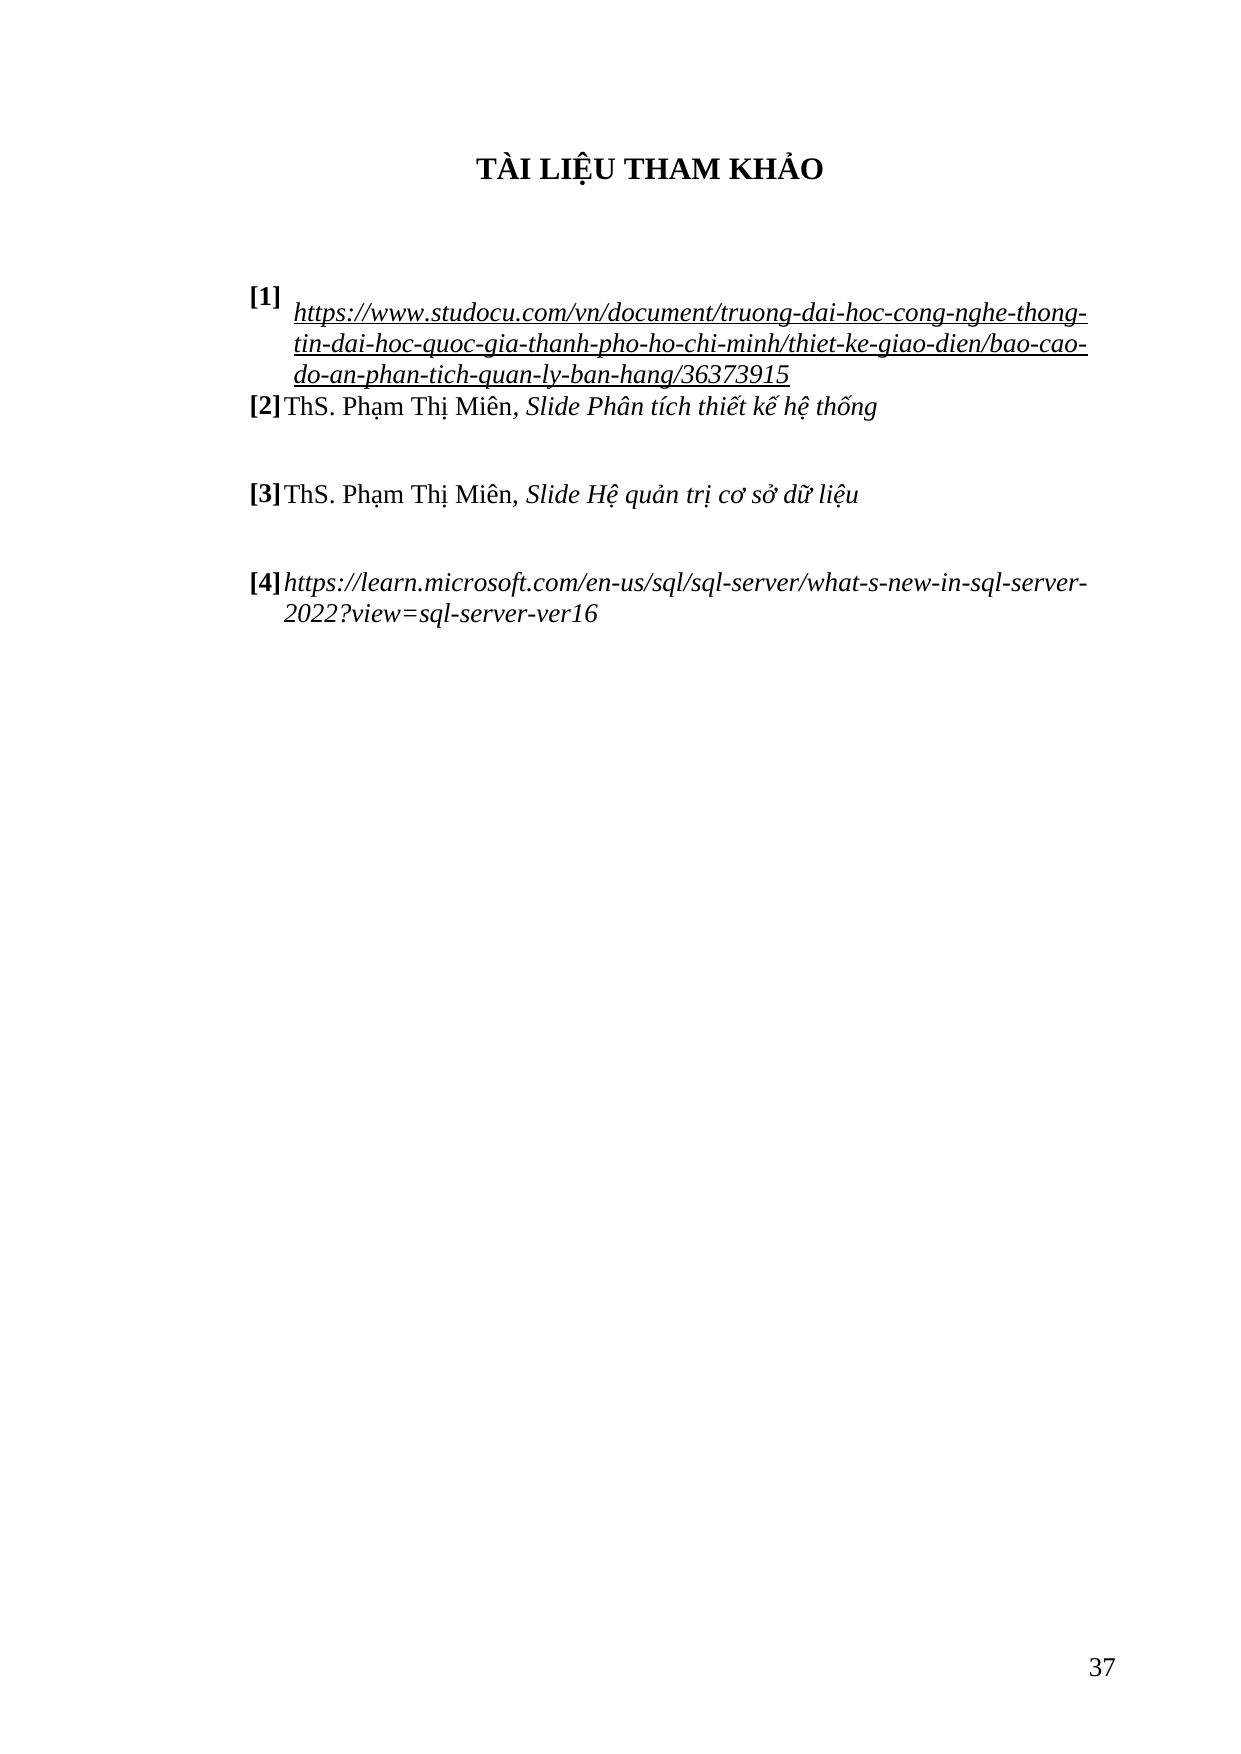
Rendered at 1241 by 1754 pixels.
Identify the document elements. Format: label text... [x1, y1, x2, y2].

table_cell [2] [184, 389, 283, 477]
table_header https://www.studocu.com/vn/document/truong-dai-hoc-cong-nghe-thong-tin-dai-hoc-quoc-gia-thanh-pho-ho-chi-minh/thiet-ke-giao-dien/bao-cao-do-an-phan-tich-quan-ly-ban-hang/36373915 [284, 280, 1114, 389]
table_cell [3] [184, 478, 283, 566]
table_cell https://learn.microsoft.com/en-us/sql/sql-server/what-s-new-in-sql-server-2022?view=sql-server-ver16 [284, 566, 1114, 654]
table_header [1] [184, 280, 283, 389]
table_cell ThS. Phạm Thị Miên, Slide Hệ quản trị cơ sở dữ liệu [284, 478, 1114, 566]
subtitle TÀI LIỆU THAM KHẢO [381, 151, 918, 186]
table_cell [4] [184, 566, 283, 654]
table_cell ThS. Phạm Thị Miên, Slide Phân tích thiết kế hệ thống [284, 389, 1114, 477]
